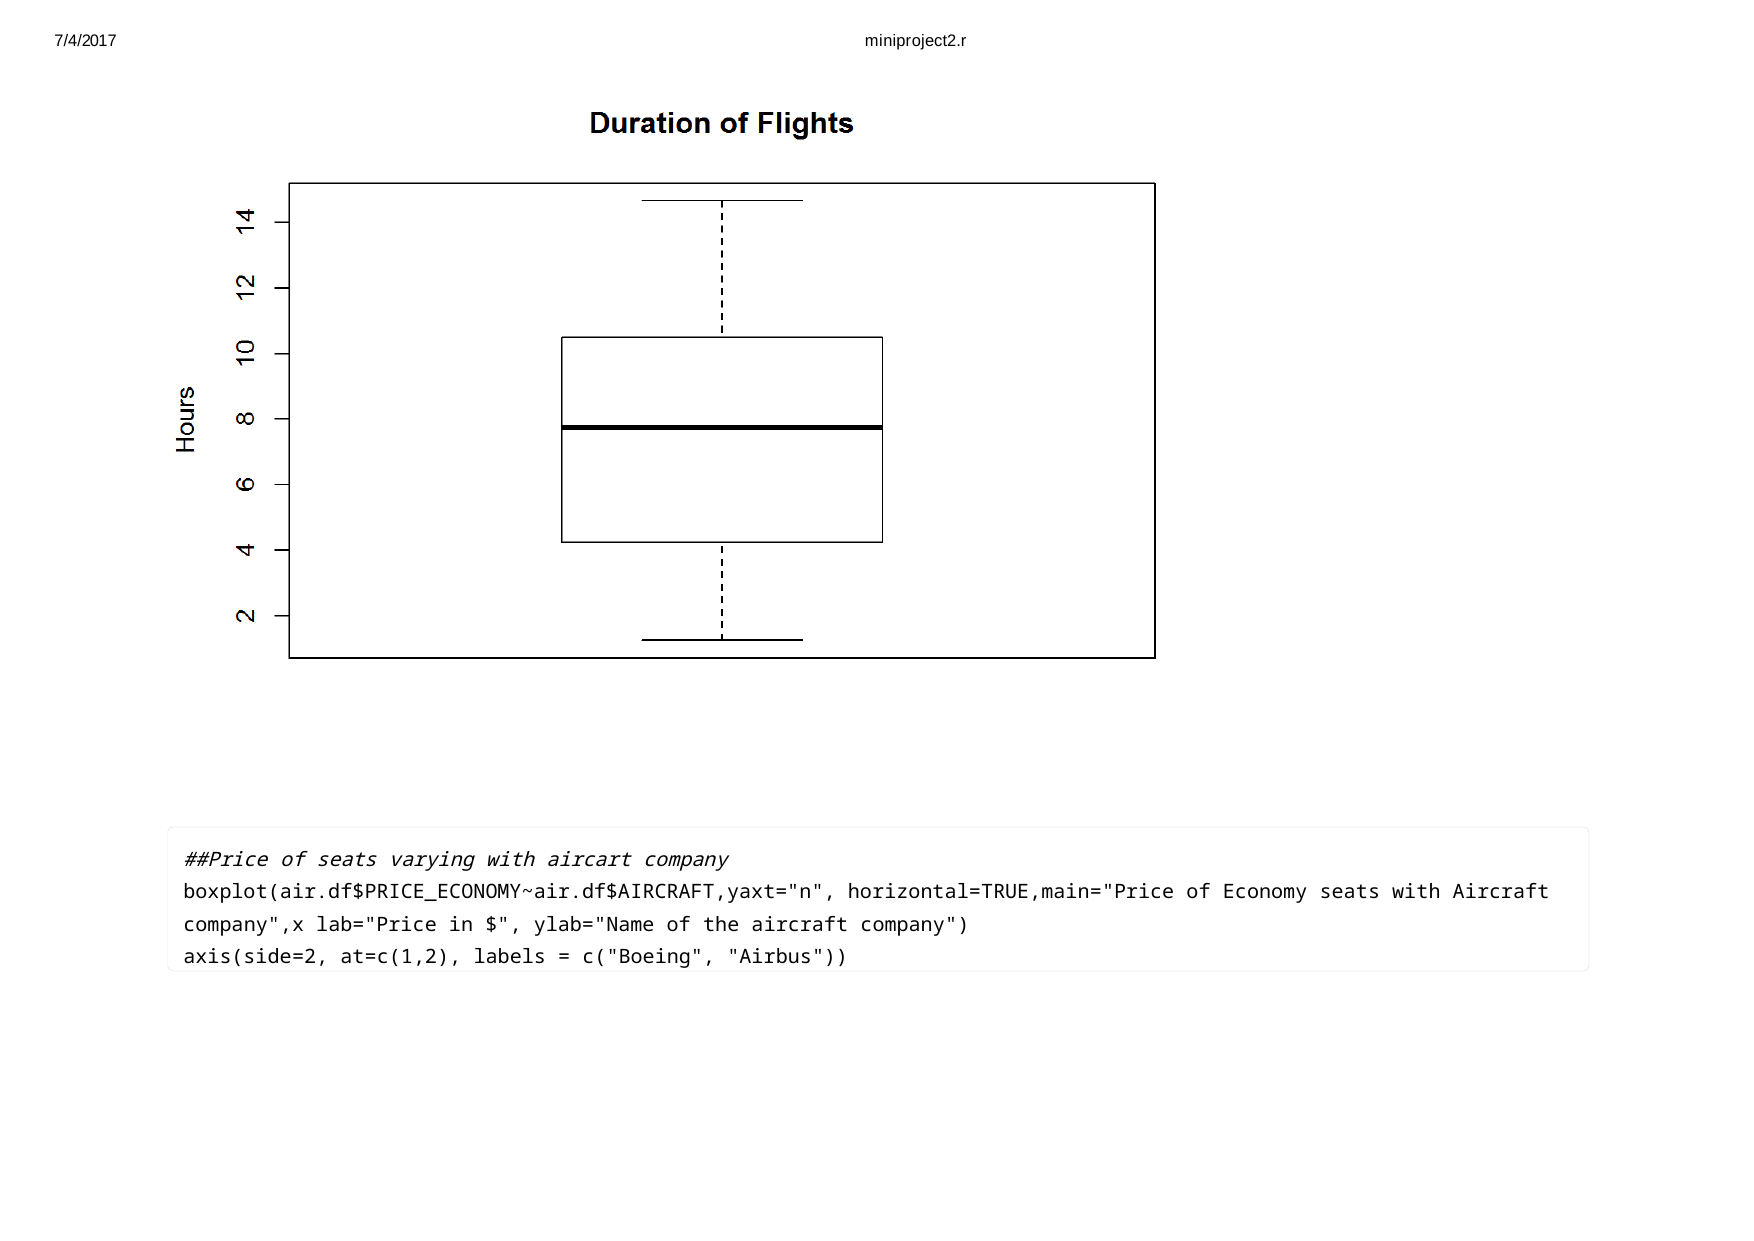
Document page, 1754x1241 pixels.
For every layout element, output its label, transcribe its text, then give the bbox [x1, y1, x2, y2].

text 7/4/2017 miniproject2.r [54, 31, 1703, 50]
text ##Price of seats varying with aircart company [183, 846, 1703, 873]
picture [166, 60, 1218, 811]
text boxplot(air.df$PRICE_ECONOMY~air.df$AIRCRAFT,yaxt="n", horizontal=TRUE,main="Price of Economy seats with Aircraft company",x lab="Price in $", ylab="Name of the aircraft company") [183, 878, 1579, 937]
text axis(side=2, at=c(1,2), labels = c("Boeing", "Airbus")) [183, 943, 1703, 970]
